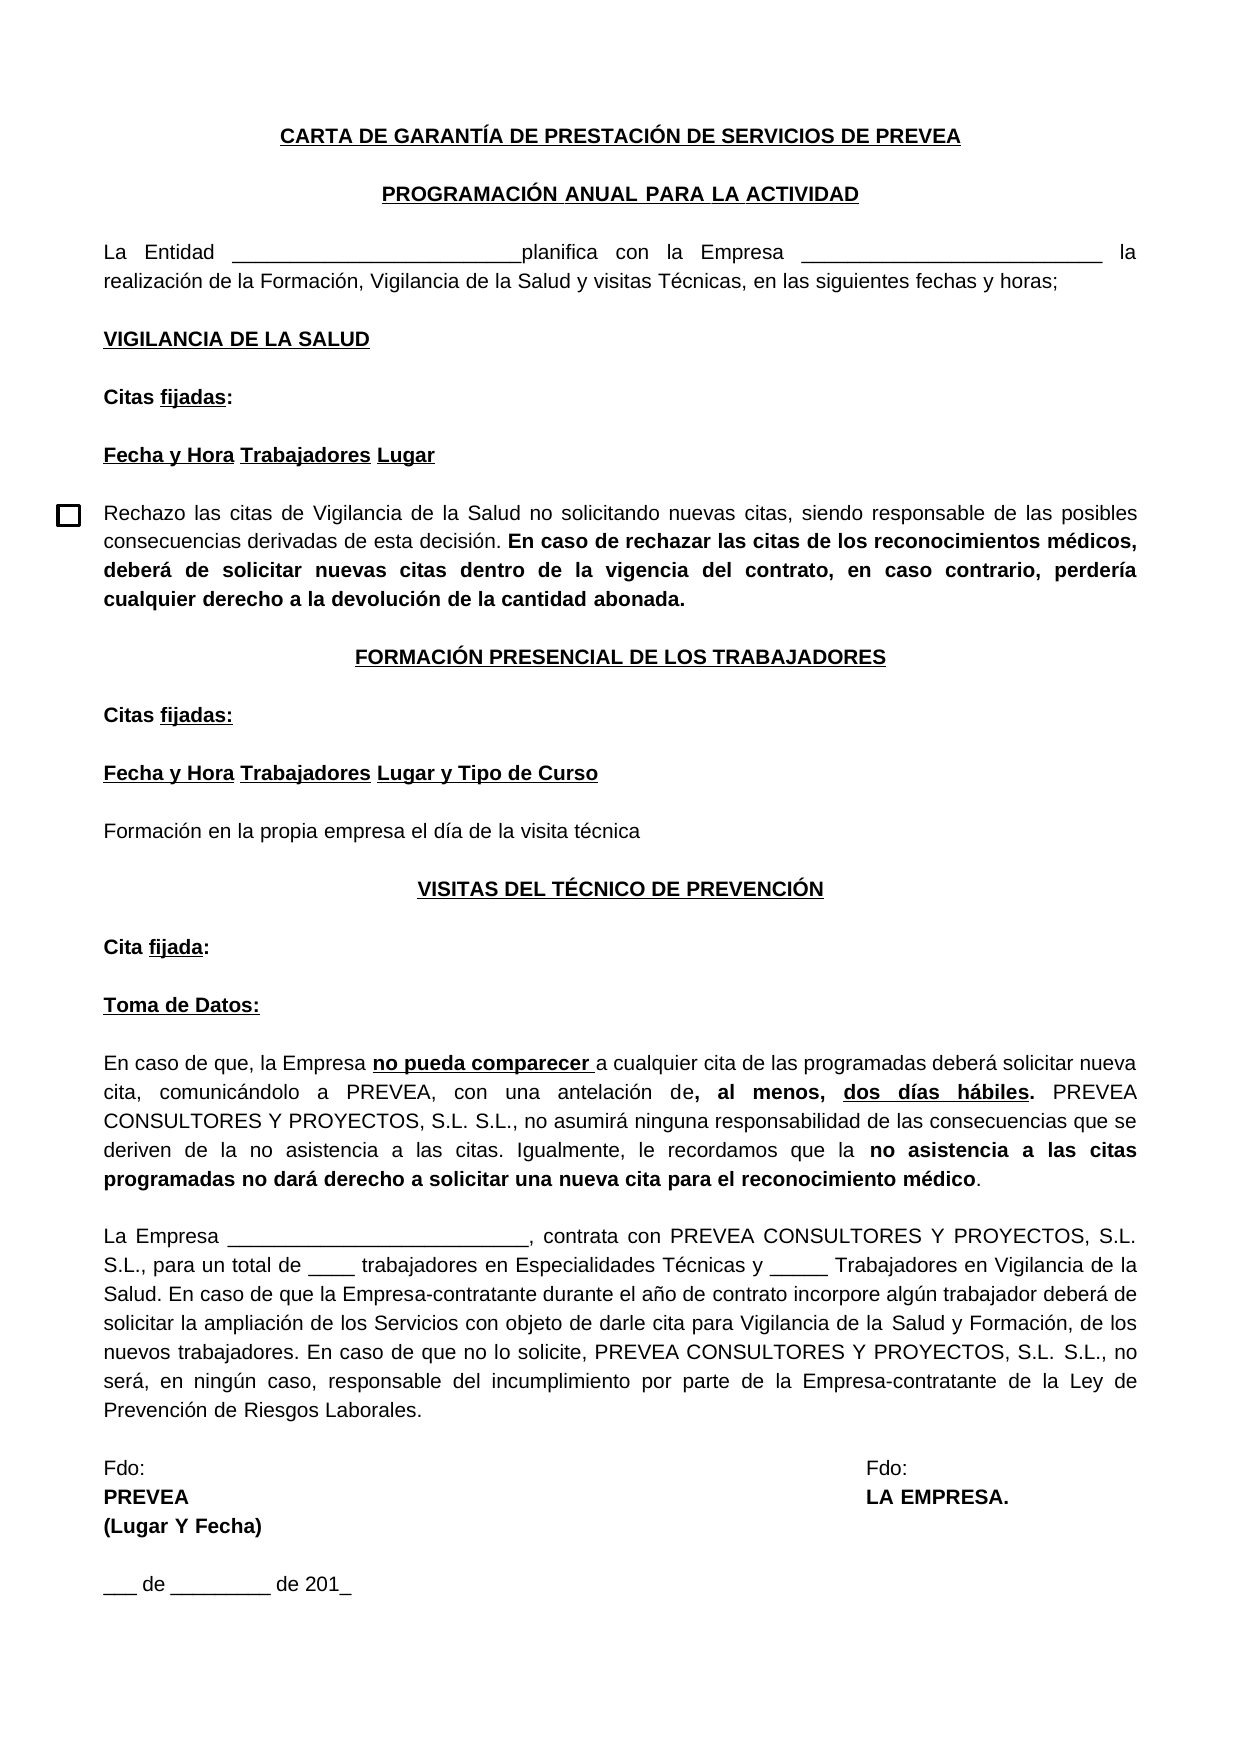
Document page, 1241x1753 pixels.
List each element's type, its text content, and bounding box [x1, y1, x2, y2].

text La Empresa __________________________, contrata con PREVEA CONSULTORES Y PROYECTOS, S.L. S.L., para un total de ____ trabajadores en Especialidades Técnicas y _____ Trabajadores en Vigilancia de la Salud. En caso de que la Empresa-contratante durante el año de contrato incorpore algún trabajador deberá de solicitar la ampliación de los Servicios con objeto de darle cita para Vigilancia de la Salud y Formación, de los nuevos trabajadores. En caso de que no lo solicite, PREVEA CONSULTORES Y PROYECTOS, S.L. S.L., no será, en ningún caso, responsable del incumplimiento por parte de la Empresa-contratante de la Ley de Prevención de Riesgos Laborales. [103, 1224, 1137, 1422]
text (Lugar Y Fecha) [103, 1514, 1137, 1538]
subtitle VISITAS DEL TÉCNICO DE PREVENCIÓN [103, 877, 1137, 901]
text Formación en la propia empresa el día de la visita técnica [103, 819, 1137, 843]
text Toma de Datos: [103, 993, 1137, 1017]
subtitle PREVEA LA EMPRESA. [103, 1485, 1137, 1509]
text PROGRAMACIÓN ANUAL PARA LA ACTIVIDAD [103, 182, 1137, 206]
text Fecha y Hora Trabajadores Lugar [103, 442, 1137, 466]
subtitle VIGILANCIA DE LA SALUD [103, 327, 1137, 351]
text En caso de que, la Empresa no pueda comparecer a cualquier cita de las programadas deberá solicitar nueva cita, comunicándolo a PREVEA, con una antelación de, al menos, dos días hábiles. PREVEA CONSULTORES Y PROYECTOS, S.L. S.L., no asumirá ninguna responsabilidad de las consecuencias que se deriven de la no asistencia a las citas. Igualmente, le recordamos que la no asistencia a las citas programadas no dará derecho a solicitar una nueva cita para el reconocimiento médico. [103, 1051, 1137, 1190]
text La Entidad _________________________planifica con la Empresa __________________________ la realización de la Formación, Vigilancia de la Salud y visitas Técnicas, en las siguientes fechas y horas; [103, 240, 1137, 293]
subtitle FORMACIÓN PRESENCIAL DE LOS TRABAJADORES [103, 645, 1137, 669]
text CARTA DE GARANTÍA DE PRESTACIÓN DE SERVICIOS DE PREVEA [103, 124, 1137, 148]
text Citas fijadas: [103, 703, 1137, 727]
text Fdo: Fdo: [103, 1456, 1137, 1480]
text ___ de _________ de 201_ [103, 1572, 1137, 1596]
text Cita fijada: [103, 935, 1137, 959]
text Rechazo las citas de Vigilancia de la Salud no solicitando nuevas citas, siendo responsable de las posibles consecuencias derivadas de esta decisión. En caso de rechazar las citas de los reconocimientos médicos, deberá de solicitar nuevas citas dentro de la vigencia del contrato, en caso contrario, perdería cualquier derecho a la devolución de la cantidad abonada. [103, 500, 1137, 611]
text Citas fijadas: [103, 384, 1137, 408]
text Fecha y Hora Trabajadores Lugar y Tipo de Curso [103, 761, 1137, 785]
